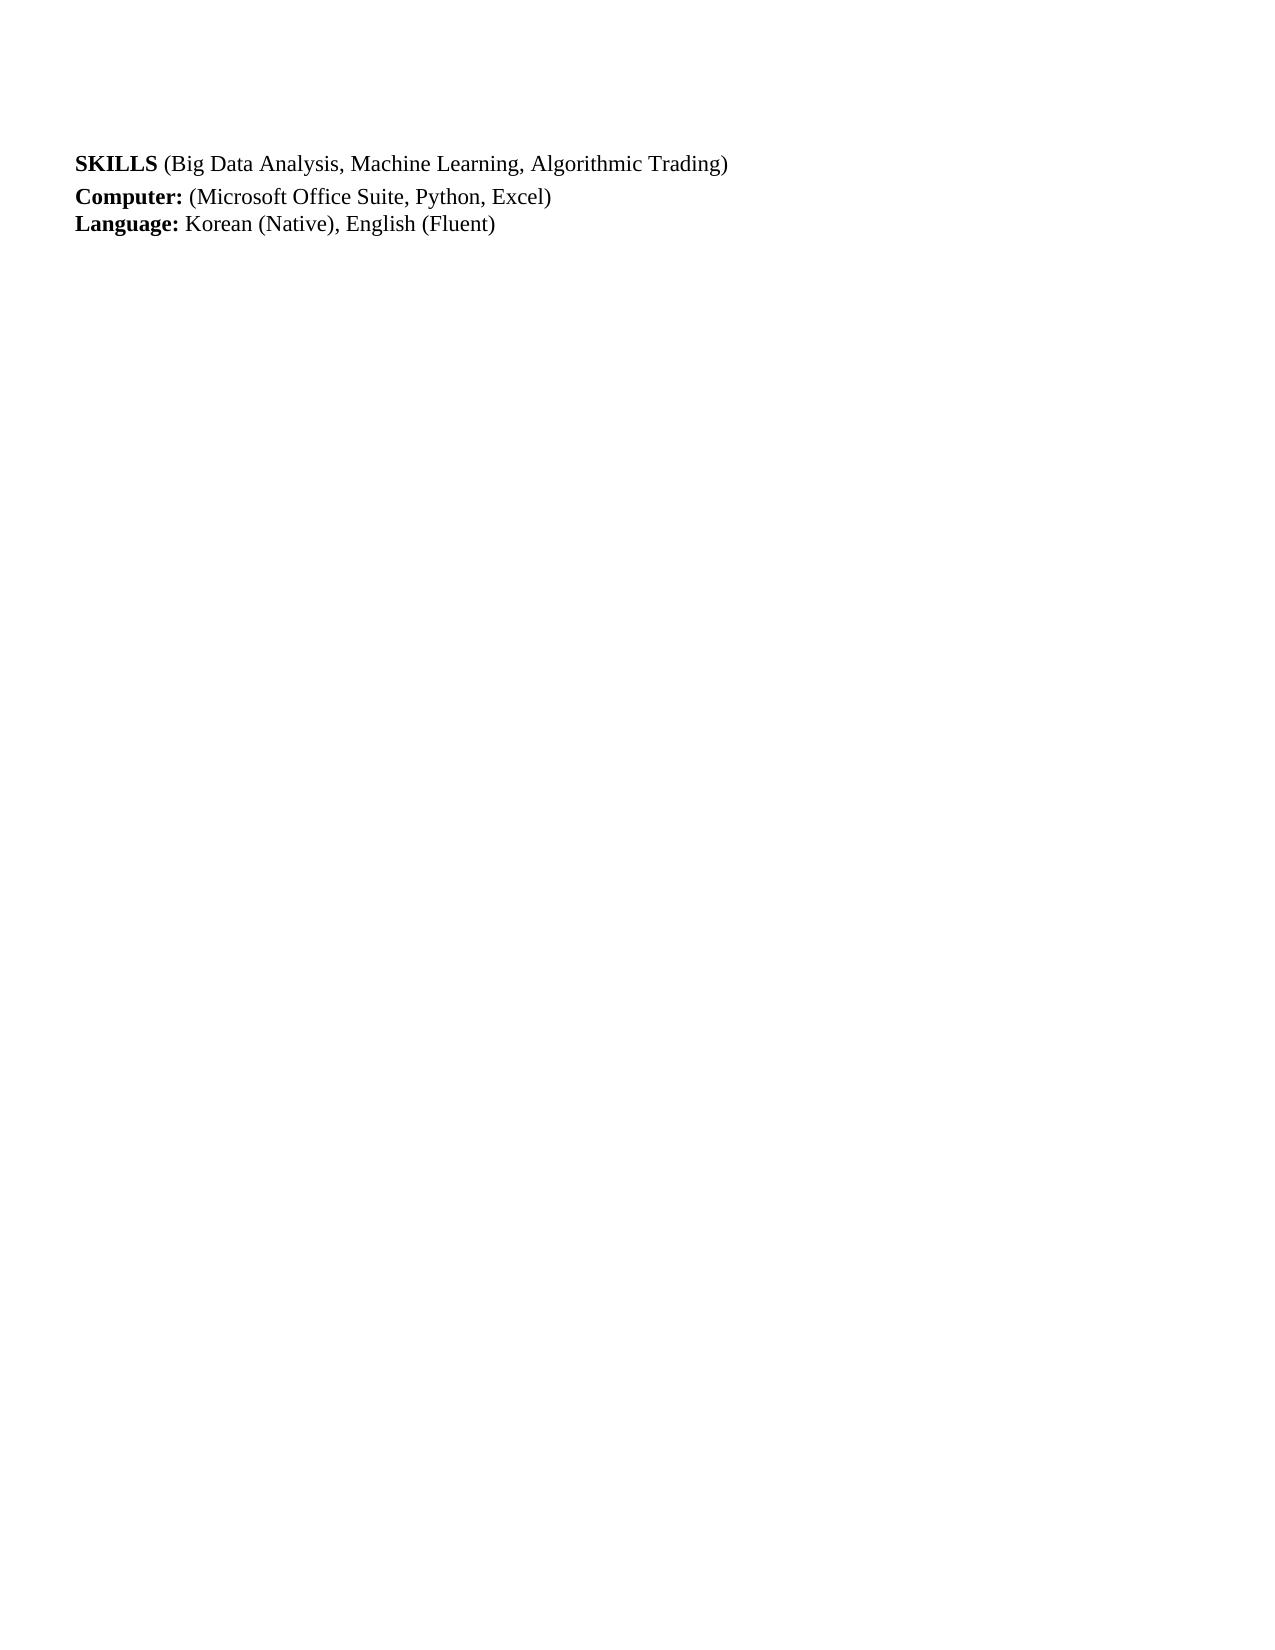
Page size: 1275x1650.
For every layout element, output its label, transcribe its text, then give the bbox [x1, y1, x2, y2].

text Computer: (Microsoft Office Suite, Python, Excel) [75, 183, 1199, 209]
text SKILLS (Big Data Analysis, Machine Learning, Algorithmic Trading) [75, 150, 1199, 176]
text Language: Korean (Native), English (Fluent) [75, 210, 1199, 237]
